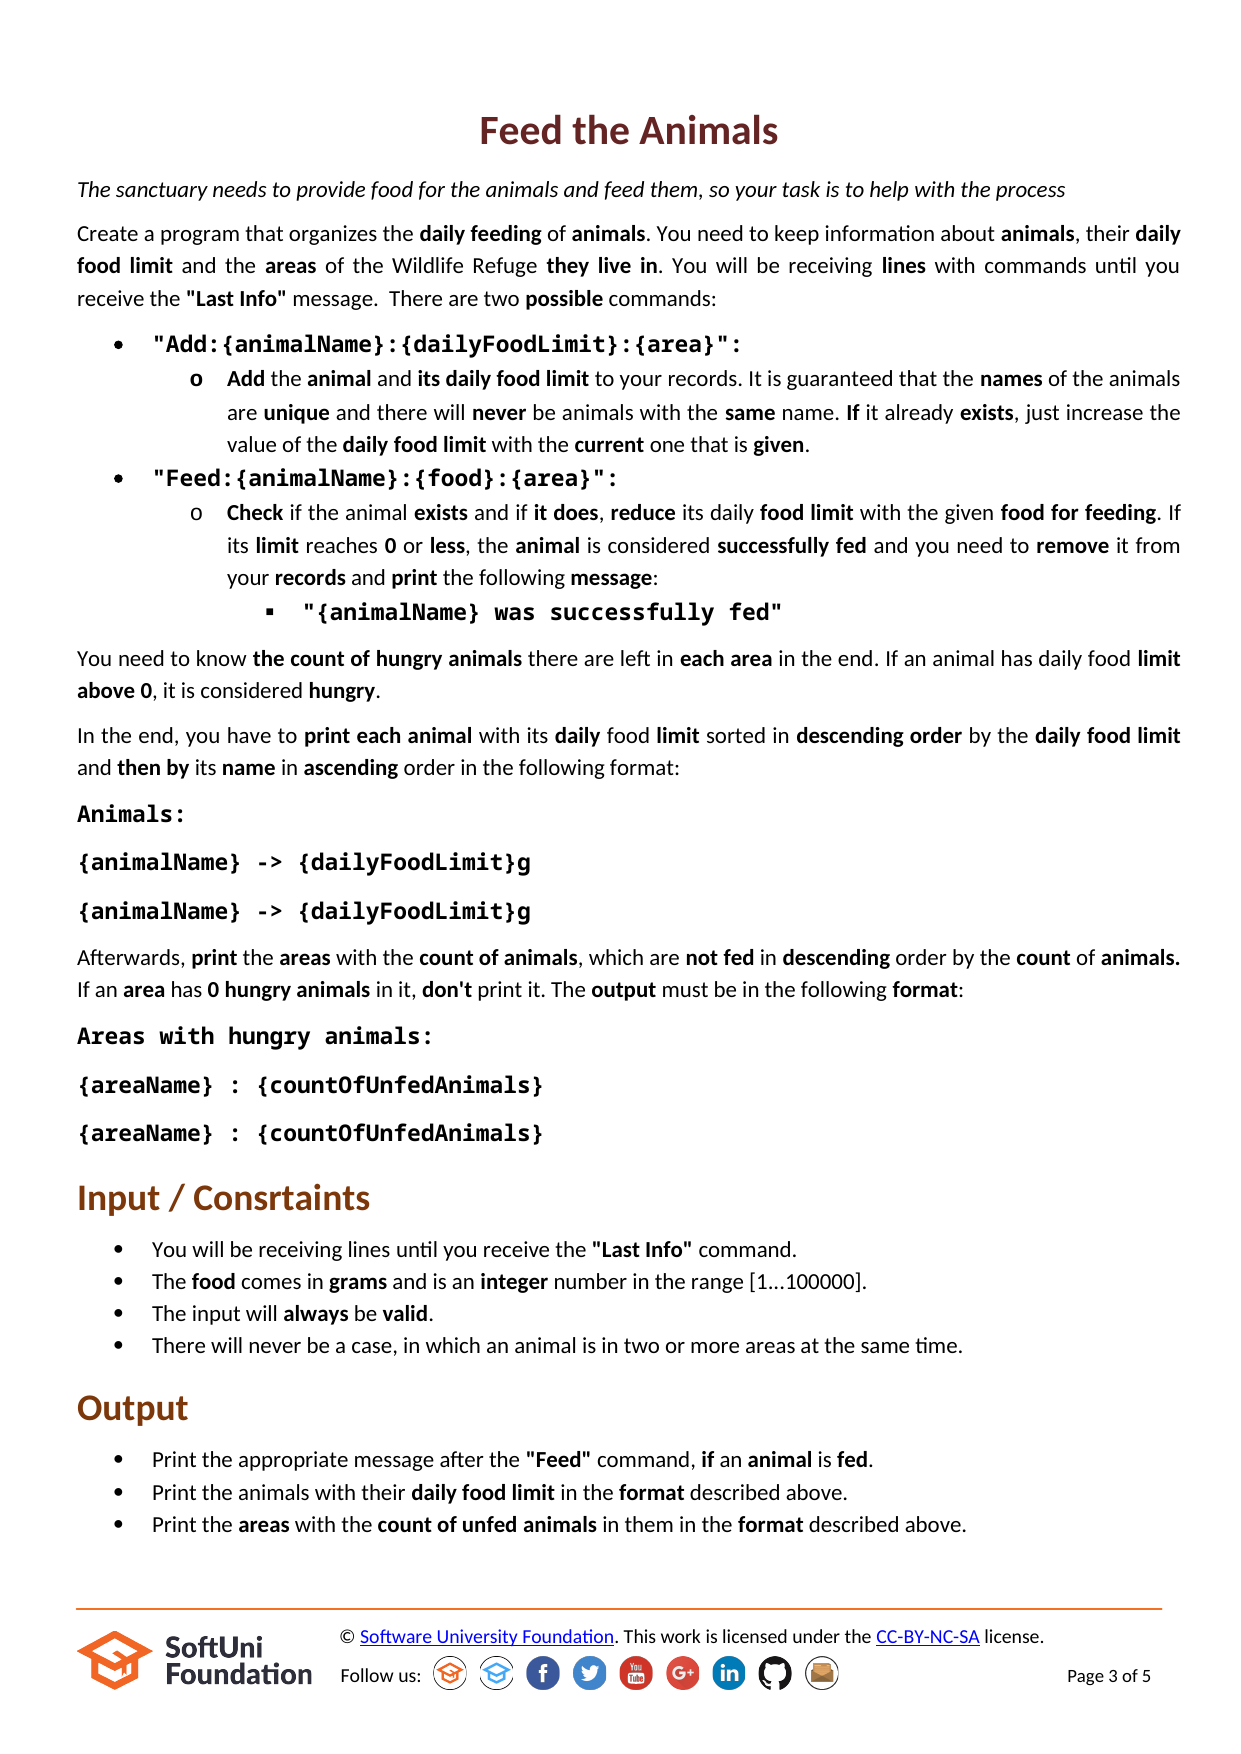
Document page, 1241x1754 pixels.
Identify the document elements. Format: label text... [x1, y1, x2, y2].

picture [758, 1656, 792, 1690]
text Areas with hungry animals: [77, 1020, 1181, 1051]
list Check if the animal exists and if it does, reduce its daily food limit with the given food for feeding. If its limit reaches 0 or less, the animal is considered successfully fed and you need to remove it from your records and print the following message: [189, 498, 1181, 592]
list "Feed:{animalName}:{food}:{area}": [114, 462, 1181, 493]
picture [76, 1631, 312, 1690]
list The input will always be valid. [114, 1299, 1181, 1327]
picture [712, 1680, 722, 1690]
list "Add:{animalName}:{dailyFoodLimit}:{area}": [114, 328, 1181, 360]
picture [433, 1656, 467, 1690]
subtitle Input / Consrtaints [77, 1174, 1181, 1219]
picture [480, 1656, 513, 1690]
text Feed the Animals [77, 104, 1181, 154]
picture [805, 1656, 839, 1690]
list There will never be a case, in which an animal is in two or more areas at the same time. [114, 1331, 1181, 1359]
text {animalName} -> {dailyFoodLimit}g [77, 846, 1181, 878]
text The sanctuary needs to provide food for the animals and feed them, so your task is to help with the process [77, 175, 1181, 203]
picture [619, 1656, 653, 1690]
list You will be receiving lines until you receive the "Last Info" command. [114, 1235, 1181, 1263]
picture [727, 1670, 738, 1680]
picture [712, 1656, 722, 1666]
picture [526, 1656, 560, 1690]
text Afterwards, print the areas with the count of animals, which are not fed in descending order by the count of animals. If an area has 0 hungry animals in it, don't print it. The output must be in the following format: [77, 943, 1181, 1003]
text {areaName} : {countOfUnfedAnimals} [77, 1068, 1181, 1100]
picture [736, 1656, 746, 1666]
list Print the appropriate message after the "Feed" command, if an animal is fed. [114, 1445, 1181, 1473]
picture [666, 1656, 700, 1690]
list Print the animals with their daily food limit in the format described above. [114, 1478, 1181, 1506]
picture [573, 1656, 607, 1690]
text {animalName} -> {dailyFoodLimit}g [77, 895, 1181, 926]
subtitle Output [77, 1384, 1181, 1430]
text {areaName} : {countOfUnfedAnimals} [77, 1117, 1181, 1148]
text In the end, you have to print each animal with its daily food limit sorted in descending order by the daily food limit and then by its name in ascending order in the following format: [77, 721, 1181, 781]
text You need to know the count of hungry animals there are left in each area in the end. If an animal has daily food limit above 0, it is considered hungry. [77, 644, 1181, 704]
text Animals: [77, 798, 1181, 829]
list "{animalName} was successfully fed" [264, 596, 1181, 627]
text Create a program that organizes the daily feeding of animals. You need to keep information about animals, their daily food limit and the areas of the Wildlife Refuge they live in. You will be receiving lines with commands until you receive the "Last Info" message. There are two possible commands: [77, 219, 1181, 312]
list Add the animal and its daily food limit to your records. It is guaranteed that the names of the animals are unique and there will never be animals with the same name. If it already exists, just increase the value of the daily food limit with the current one that is given. [189, 364, 1181, 458]
list The food comes in grams and is an integer number in the range [1...100000]. [114, 1267, 1181, 1295]
list Print the areas with the count of unfed animals in them in the format described above. [114, 1510, 1181, 1538]
picture [736, 1680, 746, 1690]
